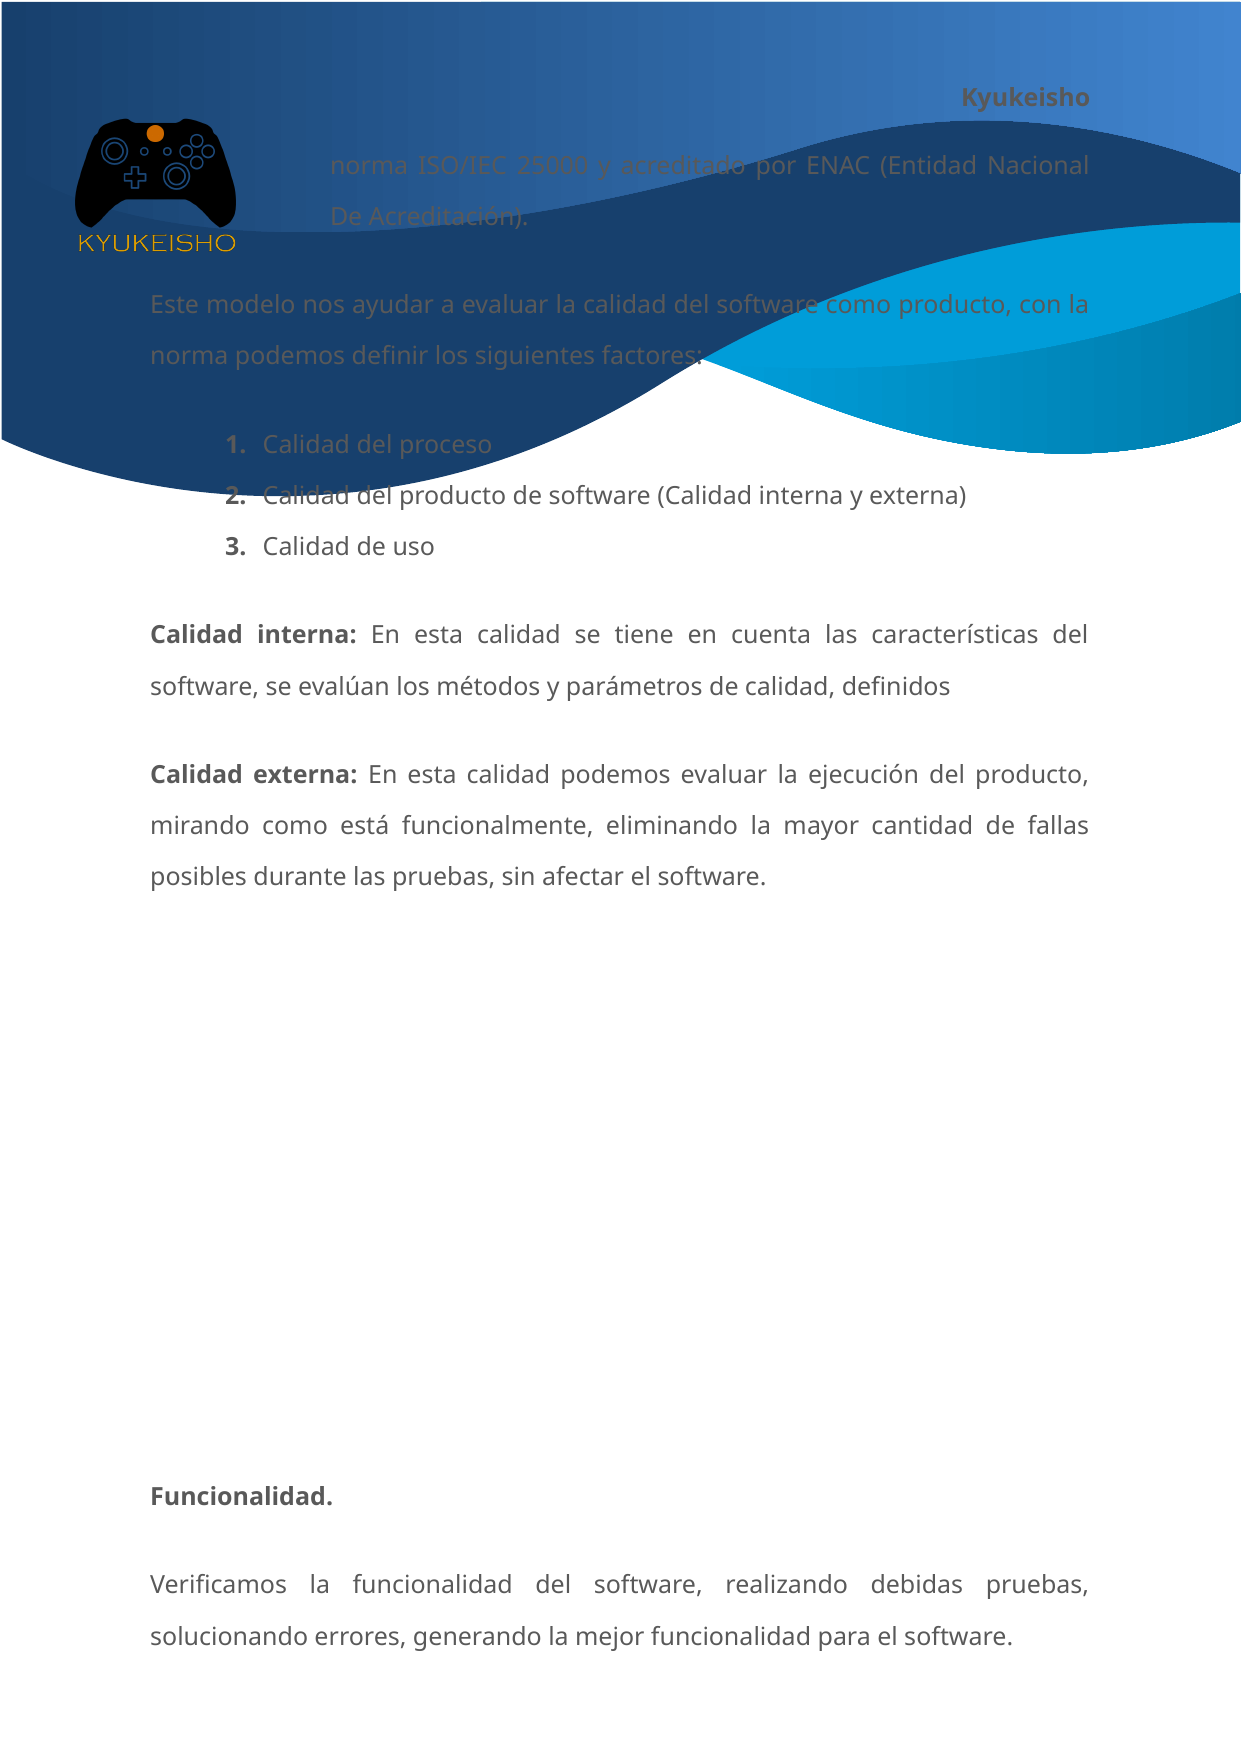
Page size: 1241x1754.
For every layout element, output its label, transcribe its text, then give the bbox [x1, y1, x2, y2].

list Calidad del producto de software (Calidad interna y externa) [225, 477, 1090, 512]
text Calidad interna: En esta calidad se tiene en cuenta las características del software, se evalúan los métodos y parámetros de calidad, definidos [150, 617, 1090, 702]
text Verificamos la funcionalidad del software, realizando debidas pruebas, solucionando errores, generando la mejor funcionalidad para el software. [150, 1567, 1090, 1652]
list Calidad del proceso [225, 426, 1090, 461]
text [150, 147, 1090, 232]
text Funcionalidad. [150, 1478, 1090, 1513]
text Este modelo nos ayudar a evaluar la calidad del software como producto, con la norma podemos definir los siguientes factores: [150, 287, 1090, 372]
list Calidad de uso [225, 528, 1090, 563]
picture [75, 92, 236, 254]
text Calidad externa: En esta calidad podemos evaluar la ejecución del producto, mirando como está funcionalmente, eliminando la mayor cantidad de fallas posibles durante las pruebas, sin afectar el software. [150, 757, 1090, 893]
